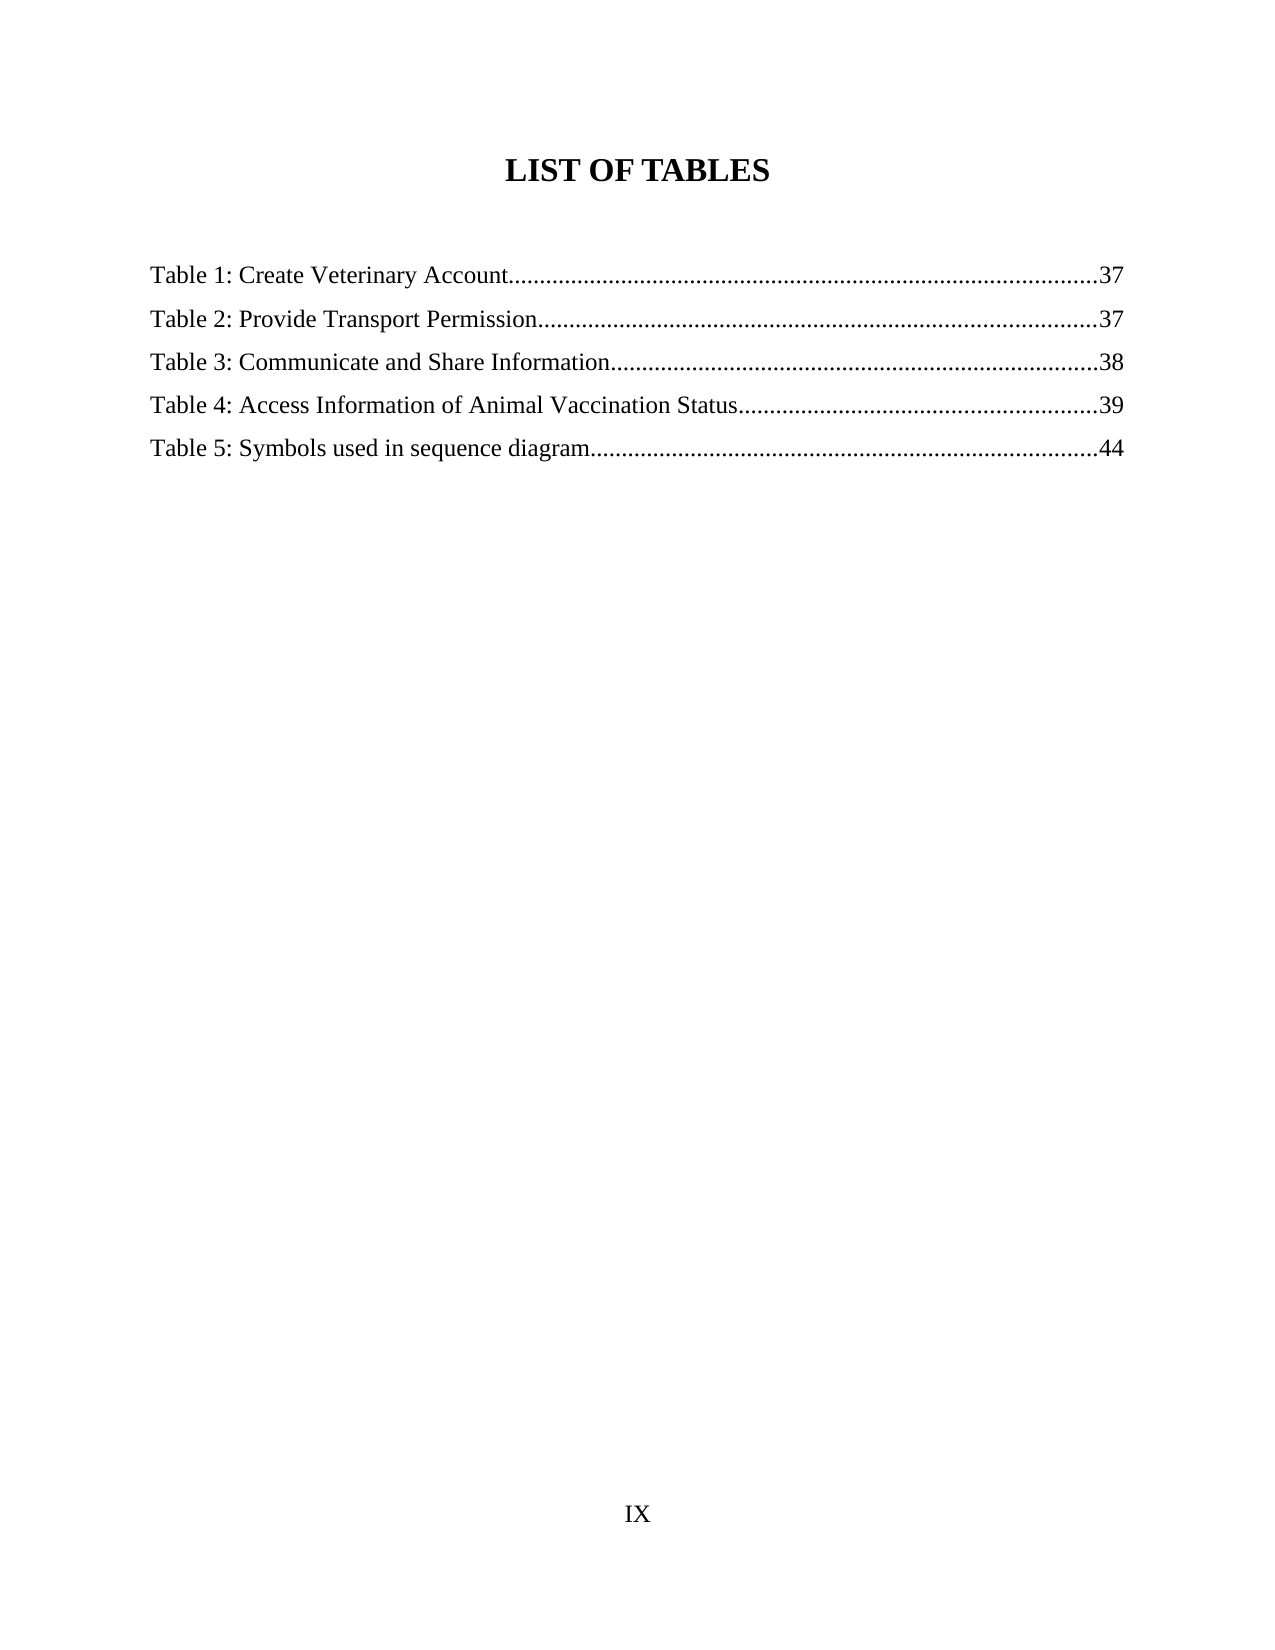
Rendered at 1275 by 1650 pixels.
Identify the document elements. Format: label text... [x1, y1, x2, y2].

text Table 2: Provide Transport Permission 37 [150, 304, 1125, 332]
text Table 3: Communicate and Share Information 38 [150, 347, 1125, 376]
text Table 1: Create Veterinary Account 37 [150, 261, 1125, 289]
text Table 5: Symbols used in sequence diagram 44 [150, 433, 1125, 462]
subtitle LIST OF TABLES [150, 150, 1125, 188]
text Table 4: Access Information of Animal Vaccination Status 39 [150, 390, 1125, 419]
